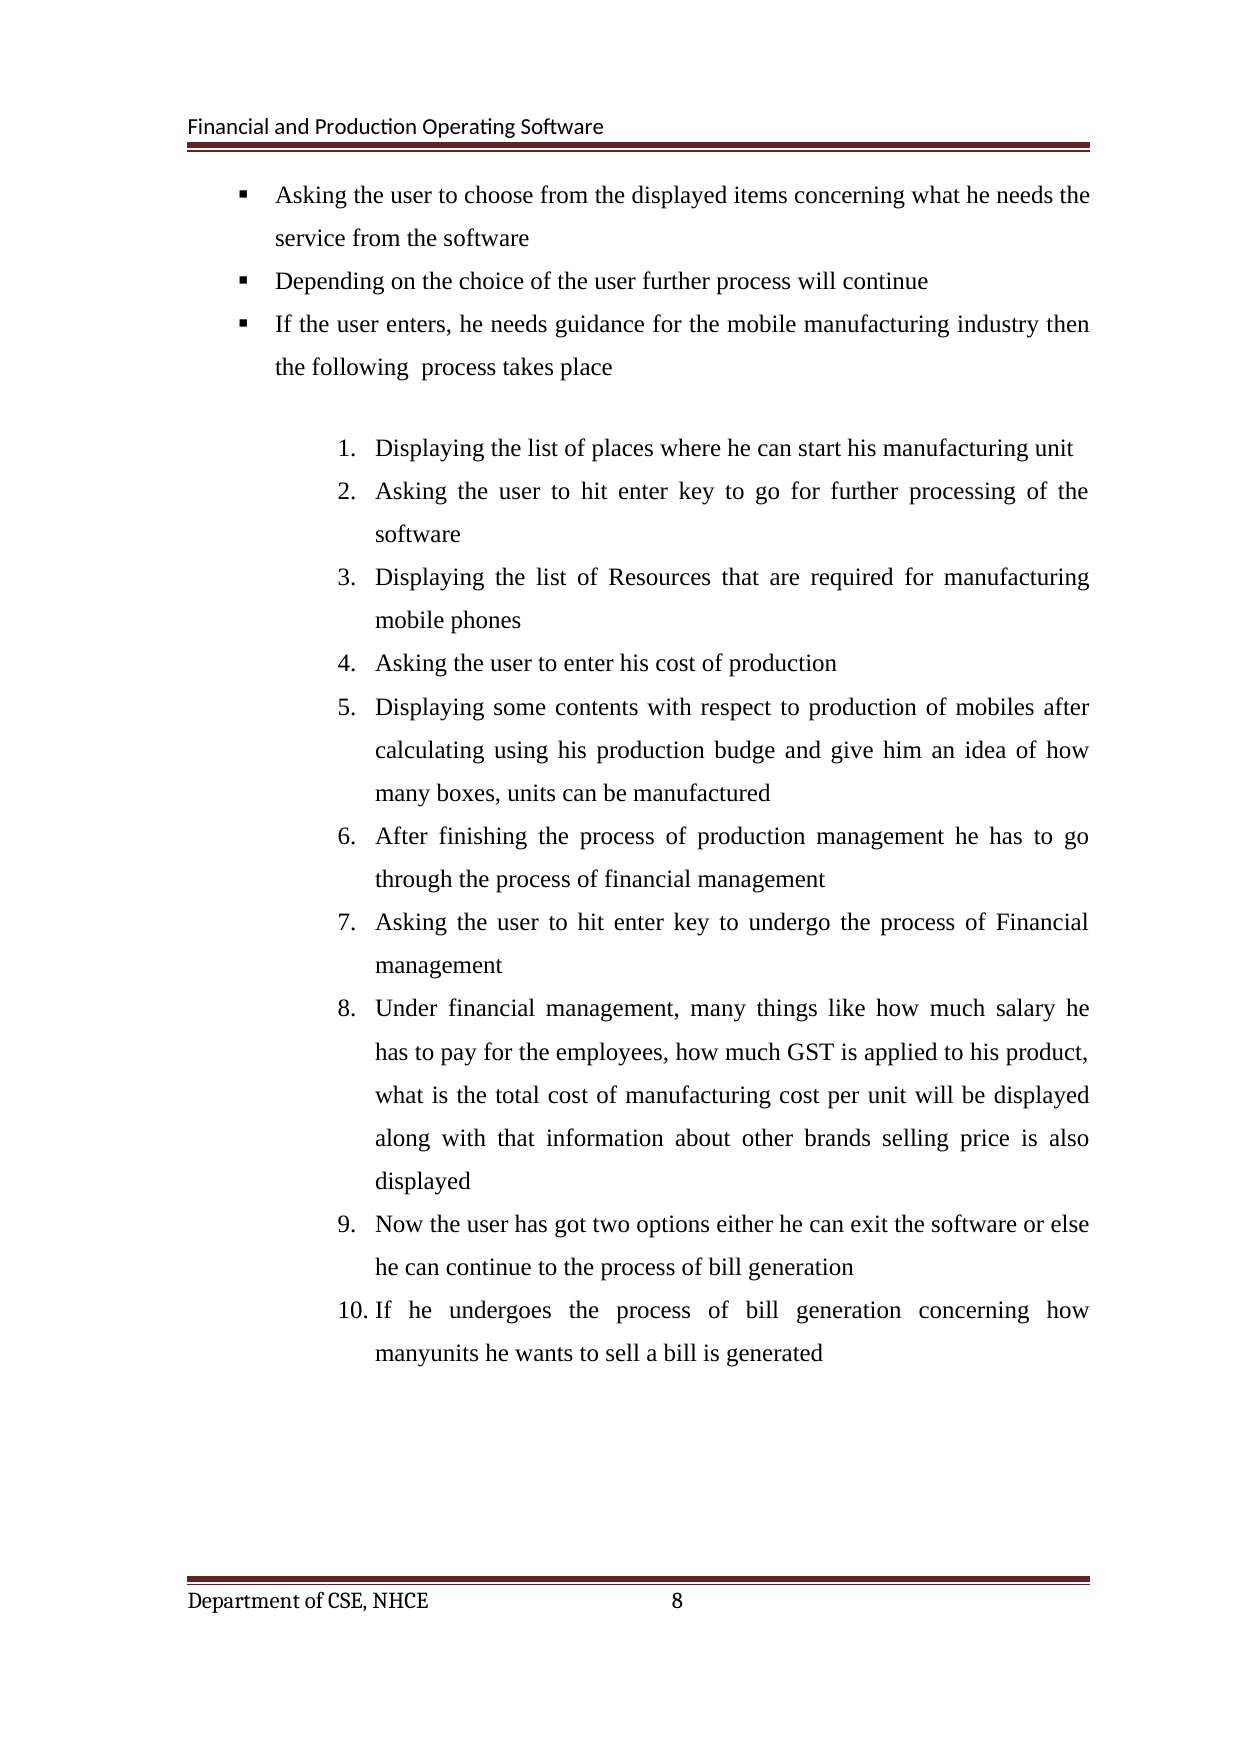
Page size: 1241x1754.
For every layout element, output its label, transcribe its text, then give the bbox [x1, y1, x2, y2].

list Now the user has got two options either he can exit the software or else he can continue to the process of bill generation [337, 1209, 1090, 1281]
list Asking the user to hit enter key to go for further processing of the software [337, 476, 1090, 548]
list Under financial management, many things like how much salary he has to pay for the employees, how much GST is applied to his product, what is the total cost of manufacturing cost per unit will be displayed along with that information about other brands selling price is also displayed [337, 993, 1090, 1195]
list Displaying the list of Resources that are required for manufacturing mobile phones [337, 562, 1090, 634]
list After finishing the process of production management he has to go through the process of financial management [337, 821, 1090, 893]
list Asking the user to hit enter key to undergo the process of Financial management [337, 907, 1090, 979]
list Asking the user to enter his cost of production [337, 648, 1090, 677]
list Depending on the choice of the user further process will continue [237, 266, 1090, 295]
list Displaying some contents with respect to production of mobiles after calculating using his production budge and give him an idea of how many boxes, units can be manufactured [337, 692, 1090, 807]
list If the user enters, he needs guidance for the mobile manufacturing industry then the following process takes place [237, 309, 1090, 381]
list Displaying the list of places where he can start his manufacturing unit [337, 433, 1090, 462]
list If he undergoes the process of bill generation concerning how manyunits he wants to sell a bill is generated [337, 1295, 1090, 1367]
list Asking the user to choose from the displayed items concerning what he needs the service from the software [237, 180, 1090, 252]
